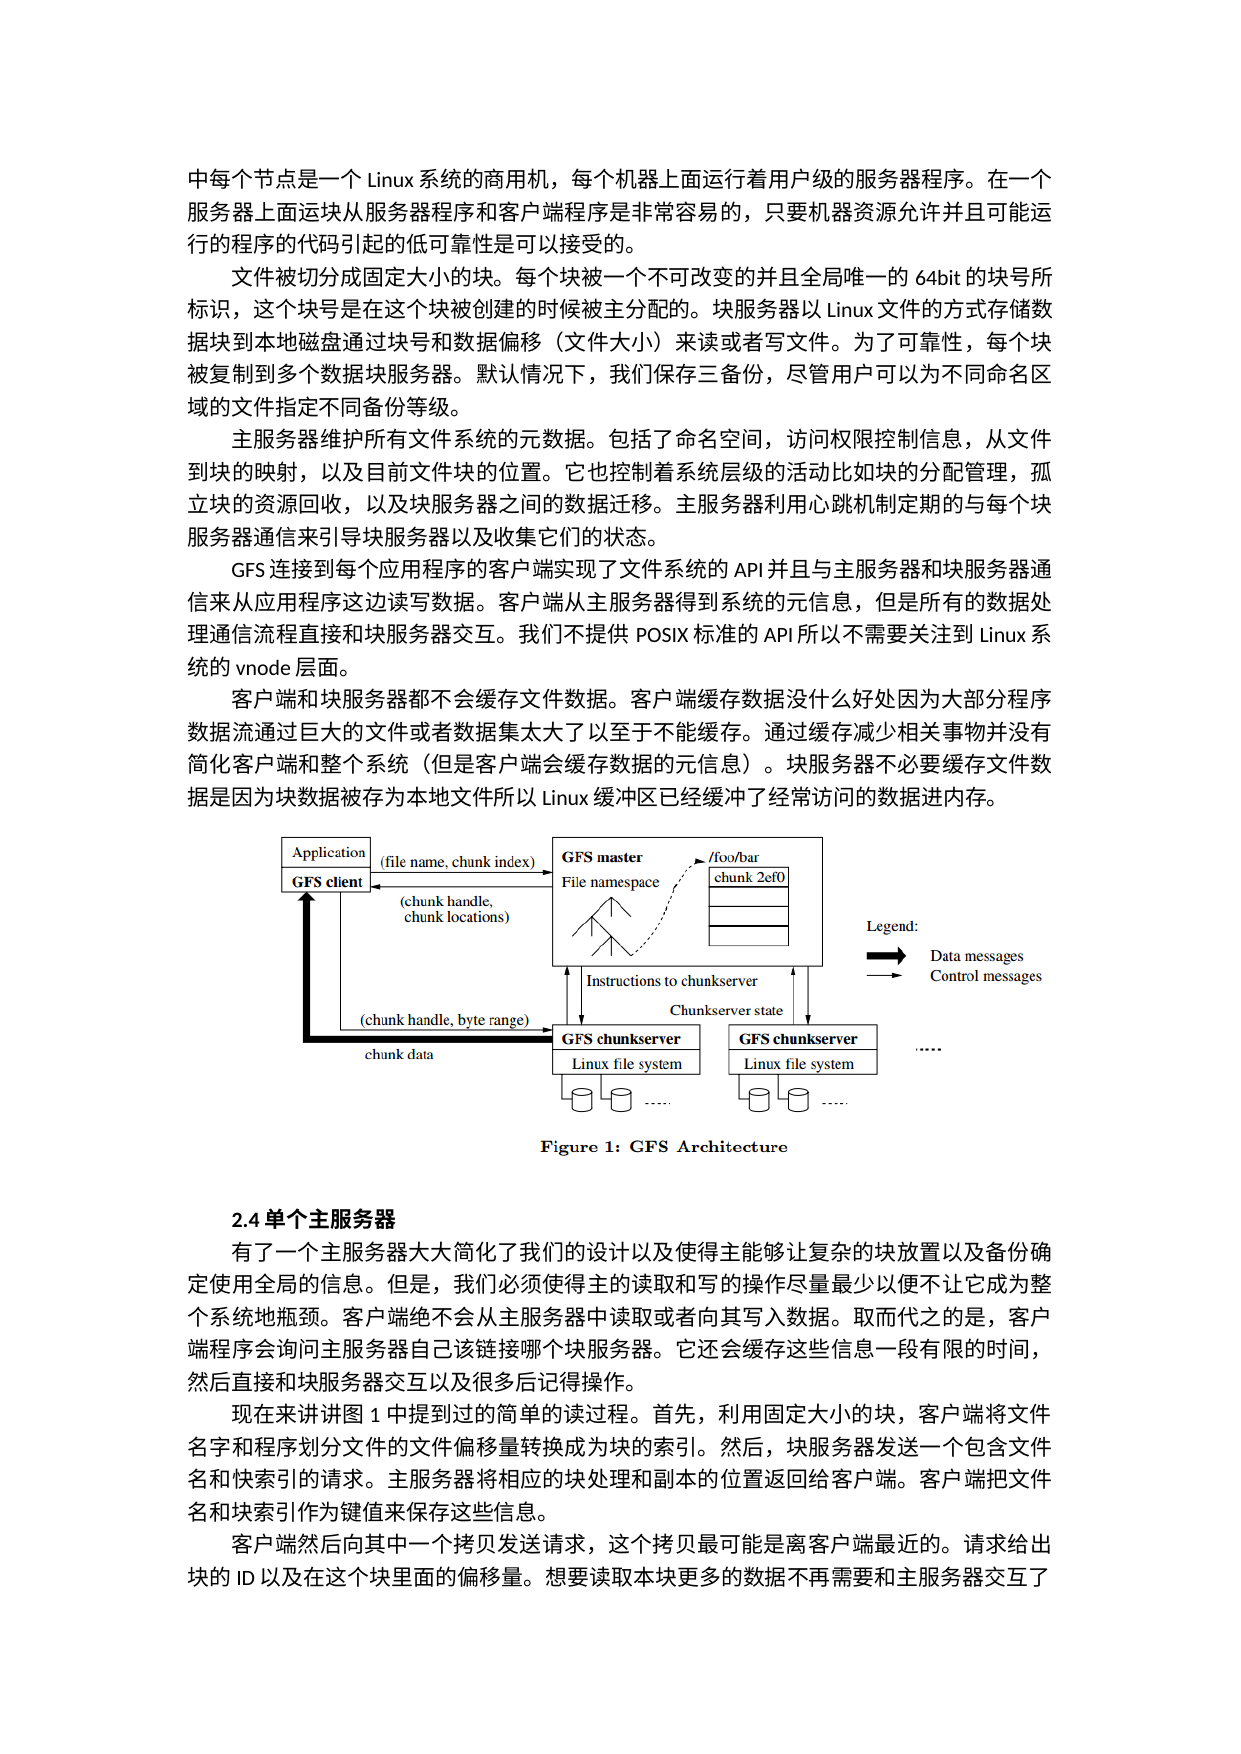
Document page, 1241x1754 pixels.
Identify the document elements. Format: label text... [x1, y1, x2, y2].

text 文件被切分成固定大小的块。每个块被一个不可改变的并且全局唯一的64bit的块号所标识，这个块号是在这个块被创建的时候被主分配的。块服务器以Linux文件的方式存储数据块到本地磁盘通过块号和数据偏移（文件大小）来读或者写文件。为了可靠性，每个块被复制到多个数据块服务器。默认情况下，我们保存三备份，尽管用户可以为不同命名区域的文件指定不同备份等级。 [187, 259, 1053, 422]
text 有了一个主服务器大大简化了我们的设计以及使得主能够让复杂的块放置以及备份确定使用全局的信息。但是，我们必须使得主的读取和写的操作尽量最少以便不让它成为整个系统地瓶颈。客户端绝不会从主服务器中读取或者向其写入数据。取而代之的是，客户端程序会询问主服务器自己该链接哪个块服务器。它还会缓存这些信息一段有限的时间，然后直接和块服务器交互以及很多后记得操作。 [187, 1234, 1053, 1397]
text 一个GFS集群包括了一个主和多个从服务器并且被多个客户端所访问，如图1. 0 集群中每个节点是一个Linux系统的商用机，每个机器上面运行着用户级的服务器程序。在一个服务器上面运块从服务器程序和客户端程序是非常容易的，只要机器资源允许并且可能运行的程序的代码引起的低可靠性是可以接受的。 [187, 162, 1053, 259]
picture [231, 812, 1097, 1171]
text 2.4 单个主服务器 [187, 1202, 1053, 1234]
text GFS连接到每个应用程序的客户端实现了文件系统的API并且与主服务器和块服务器通信来从应用程序这边读写数据。客户端从主服务器得到系统的元信息，但是所有的数据处理通信流程直接和块服务器交互。我们不提供 POSIX标准的API所以不需要关注到Linux系统的vnode层面。 [187, 552, 1053, 682]
text 现在来讲讲图1 中提到过的简单的读过程。首先，利用固定大小的块，客户端将文件名字和程序划分文件的文件偏移量转换成为块的索引。然后，块服务器发送一个包含文件名和快索引的请求。主服务器将相应的块处理和副本的位置返回给客户端。客户端把文件名和块索引作为键值来保存这些信息。 [187, 1397, 1053, 1527]
text 主服务器维护所有文件系统的元数据。包括了命名空间，访问权限控制信息，从文件到块的映射，以及目前文件块的位置。它也控制着系统层级的活动比如块的分配管理，孤立块的资源回收，以及块服务器之间的数据迁移。主服务器利用心跳机制定期的与每个块服务器通信来引导块服务器以及收集它们的状态。 [187, 422, 1053, 552]
text 客户端和块服务器都不会缓存文件数据。客户端缓存数据没什么好处因为大部分程序数据流通过巨大的文件或者数据集太大了以至于不能缓存。通过缓存减少相关事物并没有简化客户端和整个系统（但是客户端会缓存数据的元信息）。块服务器不必要缓存文件数据是因为块数据被存为本地文件所以Linux缓冲区已经缓冲了经常访问的数据进内存。 [187, 682, 1053, 812]
